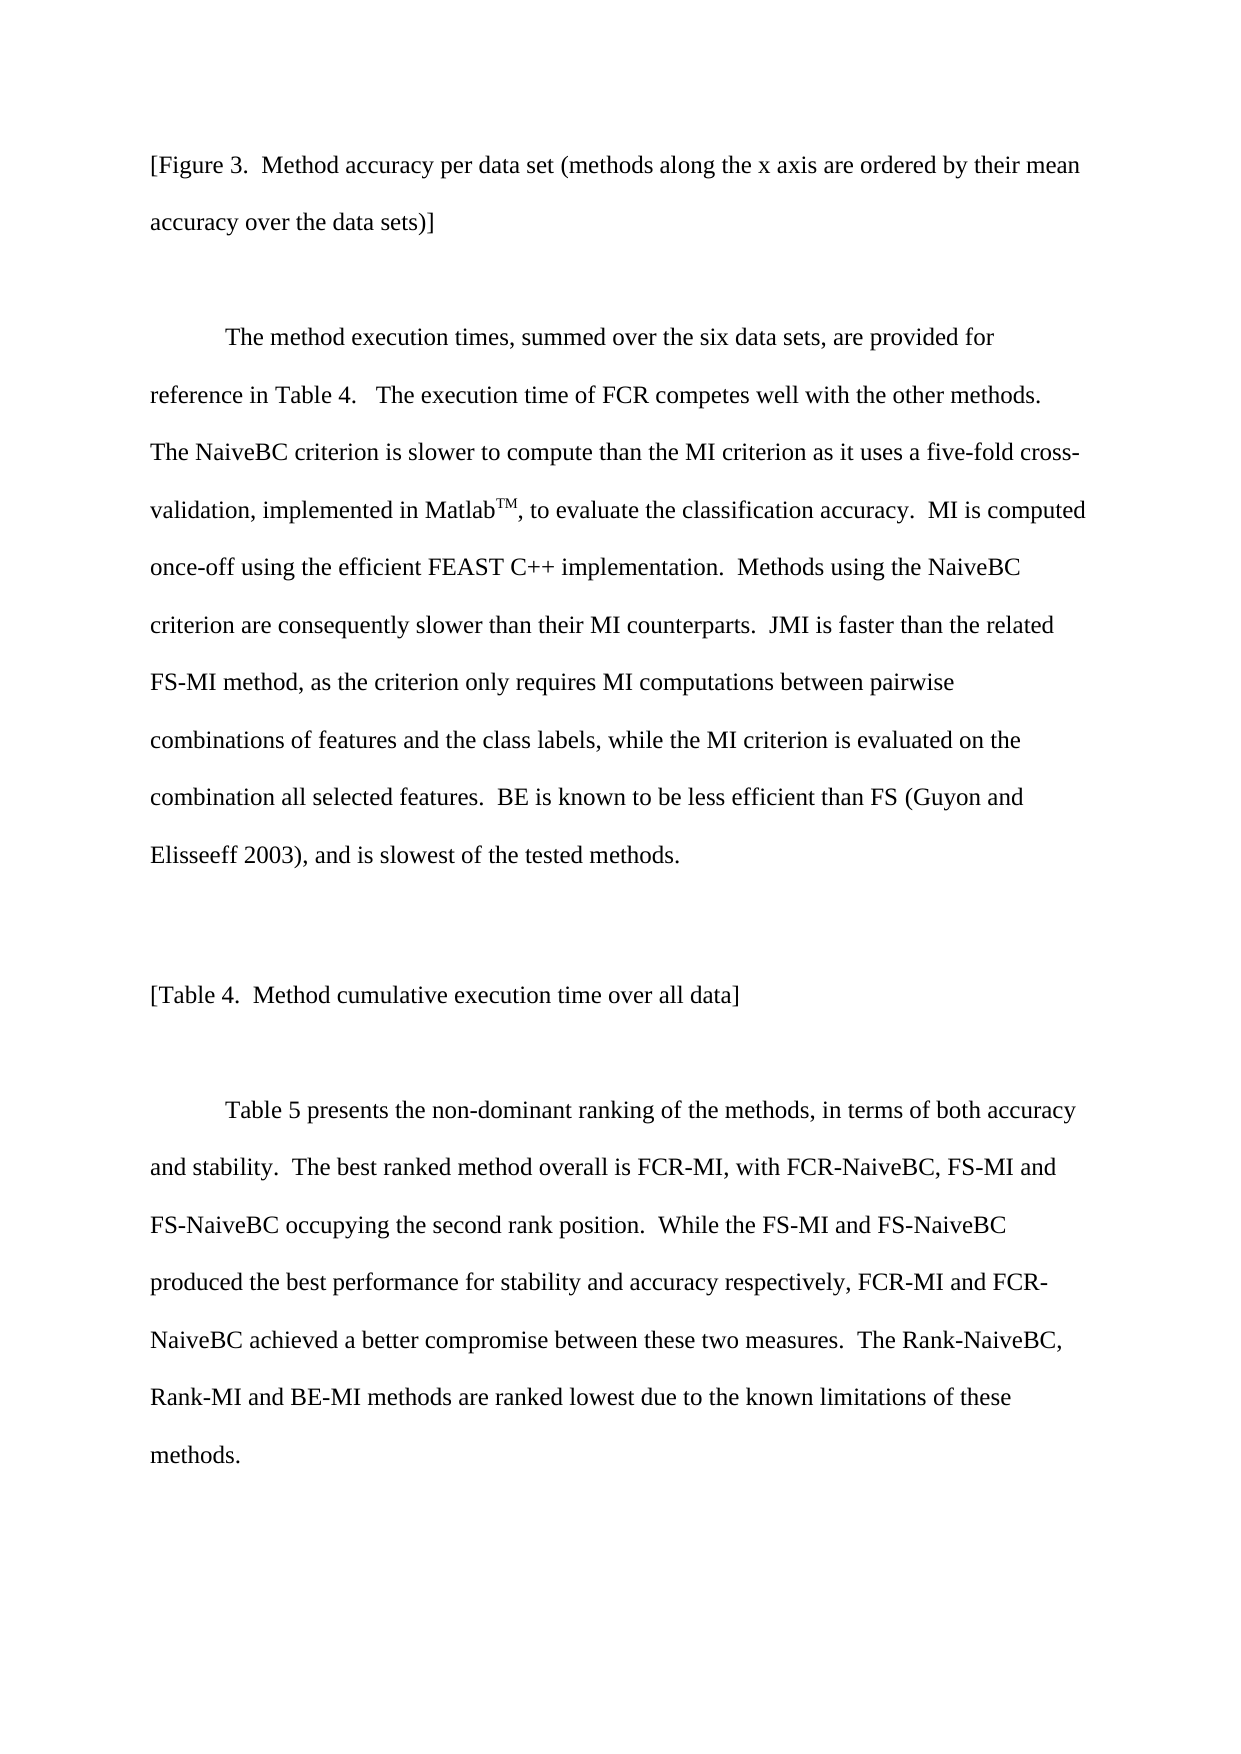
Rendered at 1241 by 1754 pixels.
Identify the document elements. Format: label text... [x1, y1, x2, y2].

text [Figure 3. Method accuracy per data set (methods along the x axis are ordered by their mean accuracy over the data sets)] [150, 150, 1090, 236]
text [Table 4. Method cumulative execution time over all data] [150, 980, 1090, 1009]
text The method execution times, summed over the six data sets, are provided for reference in Table 4. The execution time of FCR competes well with the other methods. The NaiveBC criterion is slower to compute than the MI criterion as it uses a five-fold cross-validation, implemented in MatlabTM, to evaluate the classification accuracy. MI is computed once-off using the efficient FEAST C++ implementation. Methods using the NaiveBC criterion are consequently slower than their MI counterparts. JMI is faster than the related FS-MI method, as the criterion only requires MI computations between pairwise combinations of features and the class labels, while the MI criterion is evaluated on the combination all selected features. BE is known to be less efficient than FS (Guyon and Elisseeff 2003), and is slowest of the tested methods. [150, 322, 1090, 869]
